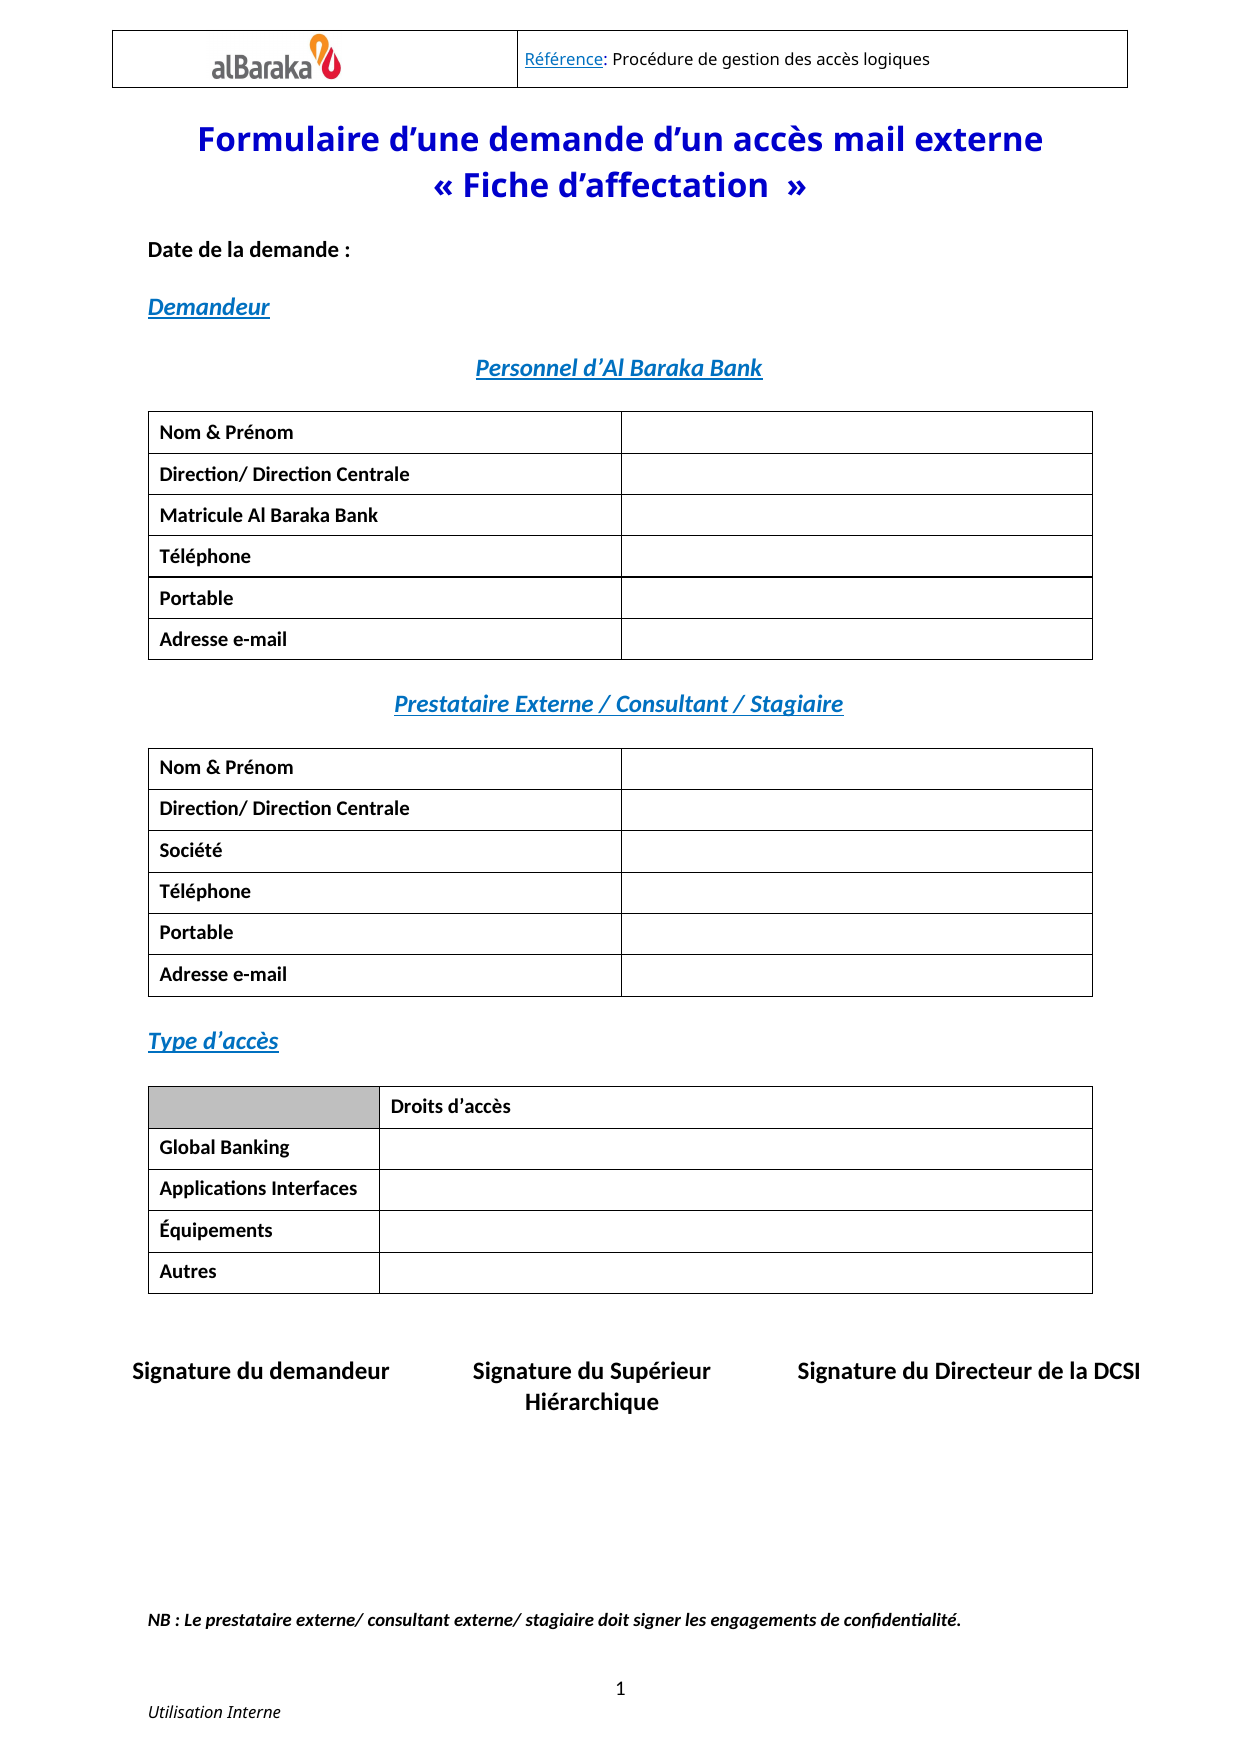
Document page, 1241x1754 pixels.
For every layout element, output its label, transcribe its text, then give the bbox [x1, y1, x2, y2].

table_cell Adresse e-mail [149, 619, 621, 659]
table_cell Global Banking [149, 1129, 379, 1169]
table_cell Portable [149, 578, 621, 618]
table_cell [622, 536, 1092, 576]
table_cell Direction/ Direction Centrale [149, 790, 621, 830]
subtitle Formulaire d’une demande d’un accès mail externe [148, 116, 1093, 162]
table_header Nom & Prénom [149, 749, 621, 789]
table_cell [622, 495, 1092, 535]
table_cell [380, 1129, 1092, 1169]
table_cell Adresse e-mail [149, 955, 621, 996]
text Personnel d’Al Baraka Bank [148, 352, 1093, 383]
table_header Nom & Prénom [149, 412, 621, 452]
table_cell Matricule Al Baraka Bank [149, 495, 621, 535]
table_cell [622, 619, 1092, 659]
text Prestataire Externe / Consultant / Stagiaire [148, 689, 1093, 719]
table_cell [622, 454, 1092, 494]
table_cell [622, 955, 1092, 996]
subtitle « Fiche d’affectation » [148, 162, 1093, 207]
text Demandeur [148, 291, 1093, 322]
table_header [622, 412, 1092, 452]
table_cell Société [149, 831, 621, 872]
table_header [622, 749, 1092, 789]
text Date de la demande : [148, 235, 1093, 263]
table_cell Téléphone [149, 536, 621, 576]
table_cell [622, 578, 1092, 618]
table_cell [380, 1253, 1092, 1293]
table_cell Applications Interfaces [149, 1170, 379, 1210]
table_cell Téléphone [149, 873, 621, 913]
table_cell Équipements [149, 1211, 379, 1252]
table_cell [622, 914, 1092, 954]
picture [206, 31, 342, 80]
table_header [149, 1087, 379, 1128]
table_cell [380, 1211, 1092, 1252]
text NB : Le prestataire externe/ consultant externe/ stagiaire doit signer les engagements de confidentialité. [148, 1608, 1093, 1631]
table_cell [622, 831, 1092, 872]
table_cell Autres [149, 1253, 379, 1293]
table_cell Portable [149, 914, 621, 954]
table_cell [622, 790, 1092, 830]
table_cell Direction/ Direction Centrale [149, 454, 621, 494]
table_header Droits d’accès [380, 1087, 1092, 1128]
table_cell [380, 1170, 1092, 1210]
table_cell [622, 873, 1092, 913]
text Type d’accès [148, 1025, 1093, 1056]
